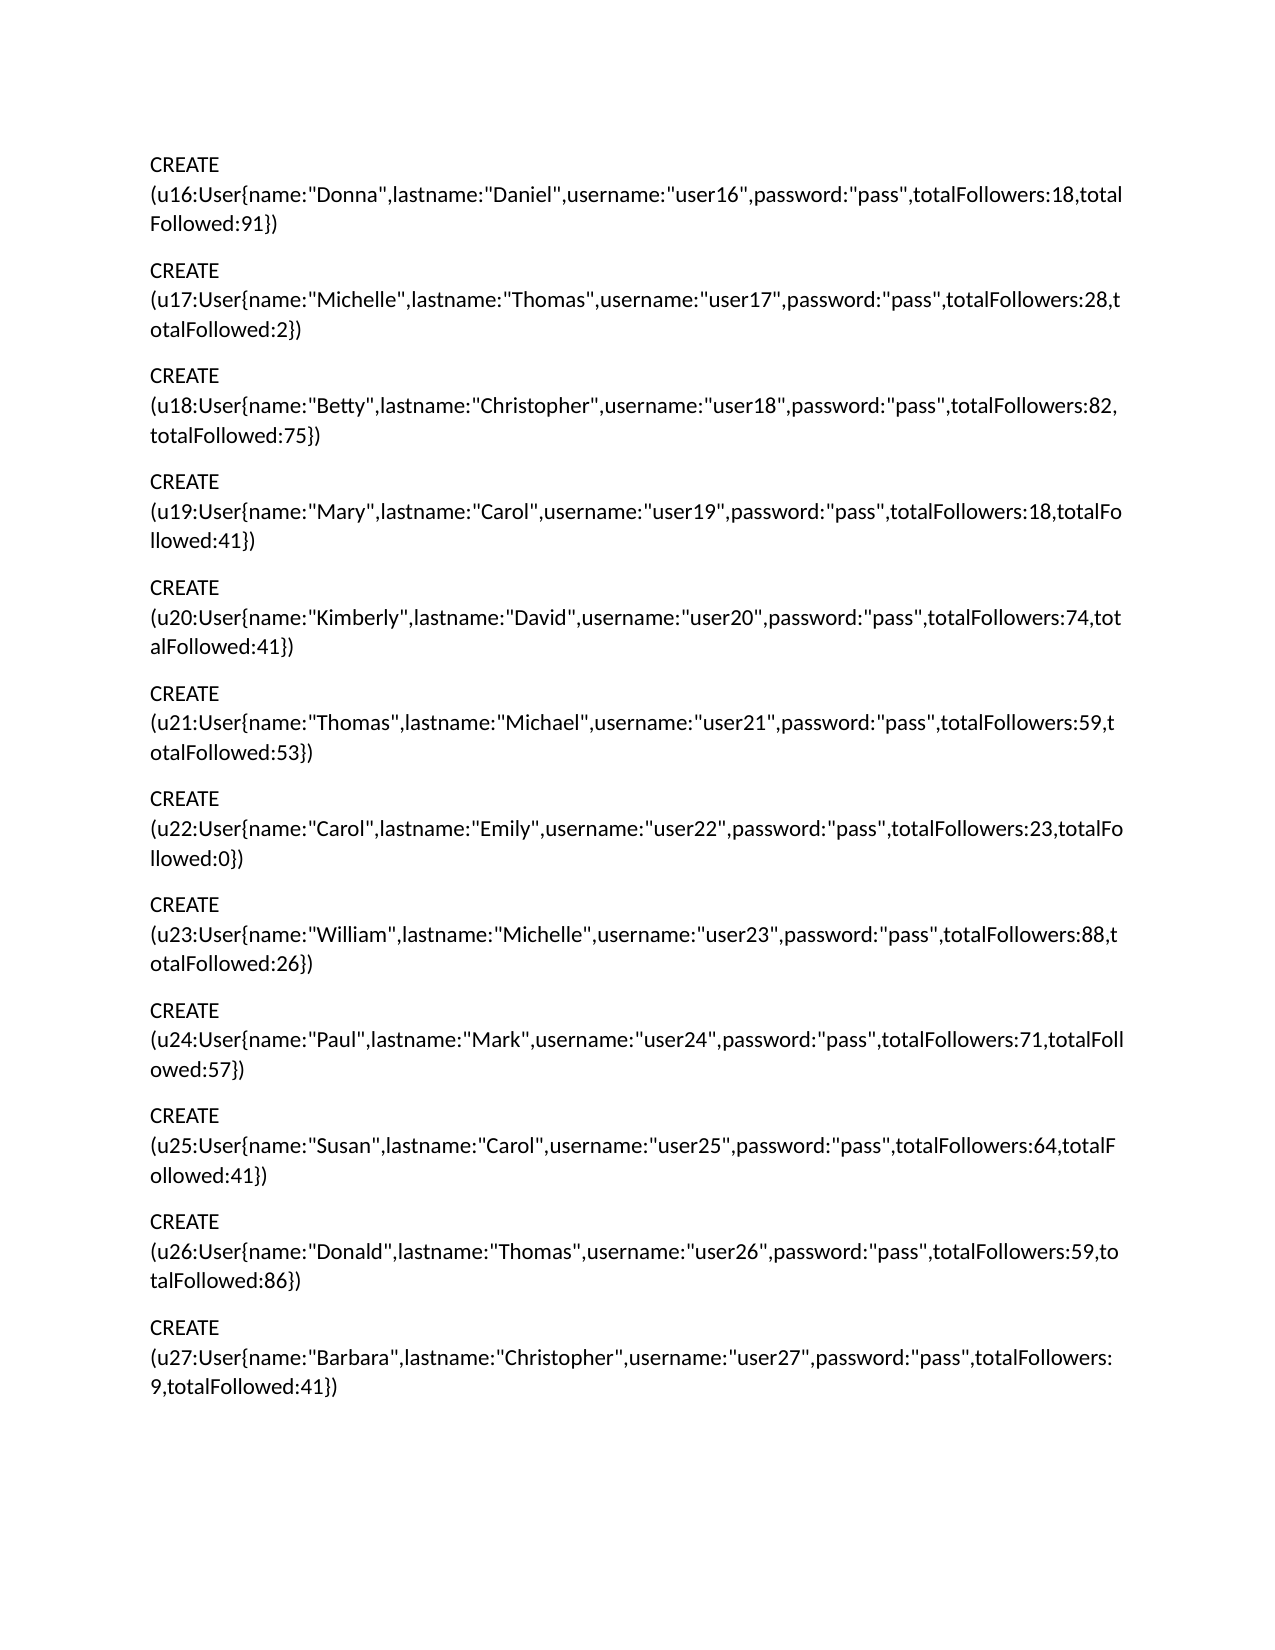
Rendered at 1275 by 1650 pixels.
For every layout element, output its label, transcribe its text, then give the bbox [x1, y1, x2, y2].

text CREATE (u21:User{name:"Thomas",lastname:"Michael",username:"user21",password:"pass",totalFollowers:59,totalFollowed:53}) [150, 679, 1125, 766]
text CREATE (u26:User{name:"Donald",lastname:"Thomas",username:"user26",password:"pass",totalFollowers:59,totalFollowed:86}) [150, 1207, 1125, 1295]
text CREATE (u27:User{name:"Barbara",lastname:"Christopher",username:"user27",password:"pass",totalFollowers:9,totalFollowed:41}) [150, 1313, 1125, 1400]
text CREATE (u16:User{name:"Donna",lastname:"Daniel",username:"user16",password:"pass",totalFollowers:18,totalFollowed:91}) [150, 150, 1125, 237]
text CREATE (u22:User{name:"Carol",lastname:"Emily",username:"user22",password:"pass",totalFollowers:23,totalFollowed:0}) [150, 784, 1125, 872]
text CREATE (u23:User{name:"William",lastname:"Michelle",username:"user23",password:"pass",totalFollowers:88,totalFollowed:26}) [150, 890, 1125, 977]
text CREATE (u18:User{name:"Betty",lastname:"Christopher",username:"user18",password:"pass",totalFollowers:82,totalFollowed:75}) [150, 361, 1125, 449]
text CREATE (u24:User{name:"Paul",lastname:"Mark",username:"user24",password:"pass",totalFollowers:71,totalFollowed:57}) [150, 996, 1125, 1083]
text CREATE (u20:User{name:"Kimberly",lastname:"David",username:"user20",password:"pass",totalFollowers:74,totalFollowed:41}) [150, 573, 1125, 660]
text CREATE (u17:User{name:"Michelle",lastname:"Thomas",username:"user17",password:"pass",totalFollowers:28,totalFollowed:2}) [150, 256, 1125, 343]
text CREATE (u25:User{name:"Susan",lastname:"Carol",username:"user25",password:"pass",totalFollowers:64,totalFollowed:41}) [150, 1102, 1125, 1189]
text CREATE (u19:User{name:"Mary",lastname:"Carol",username:"user19",password:"pass",totalFollowers:18,totalFollowed:41}) [150, 467, 1125, 554]
